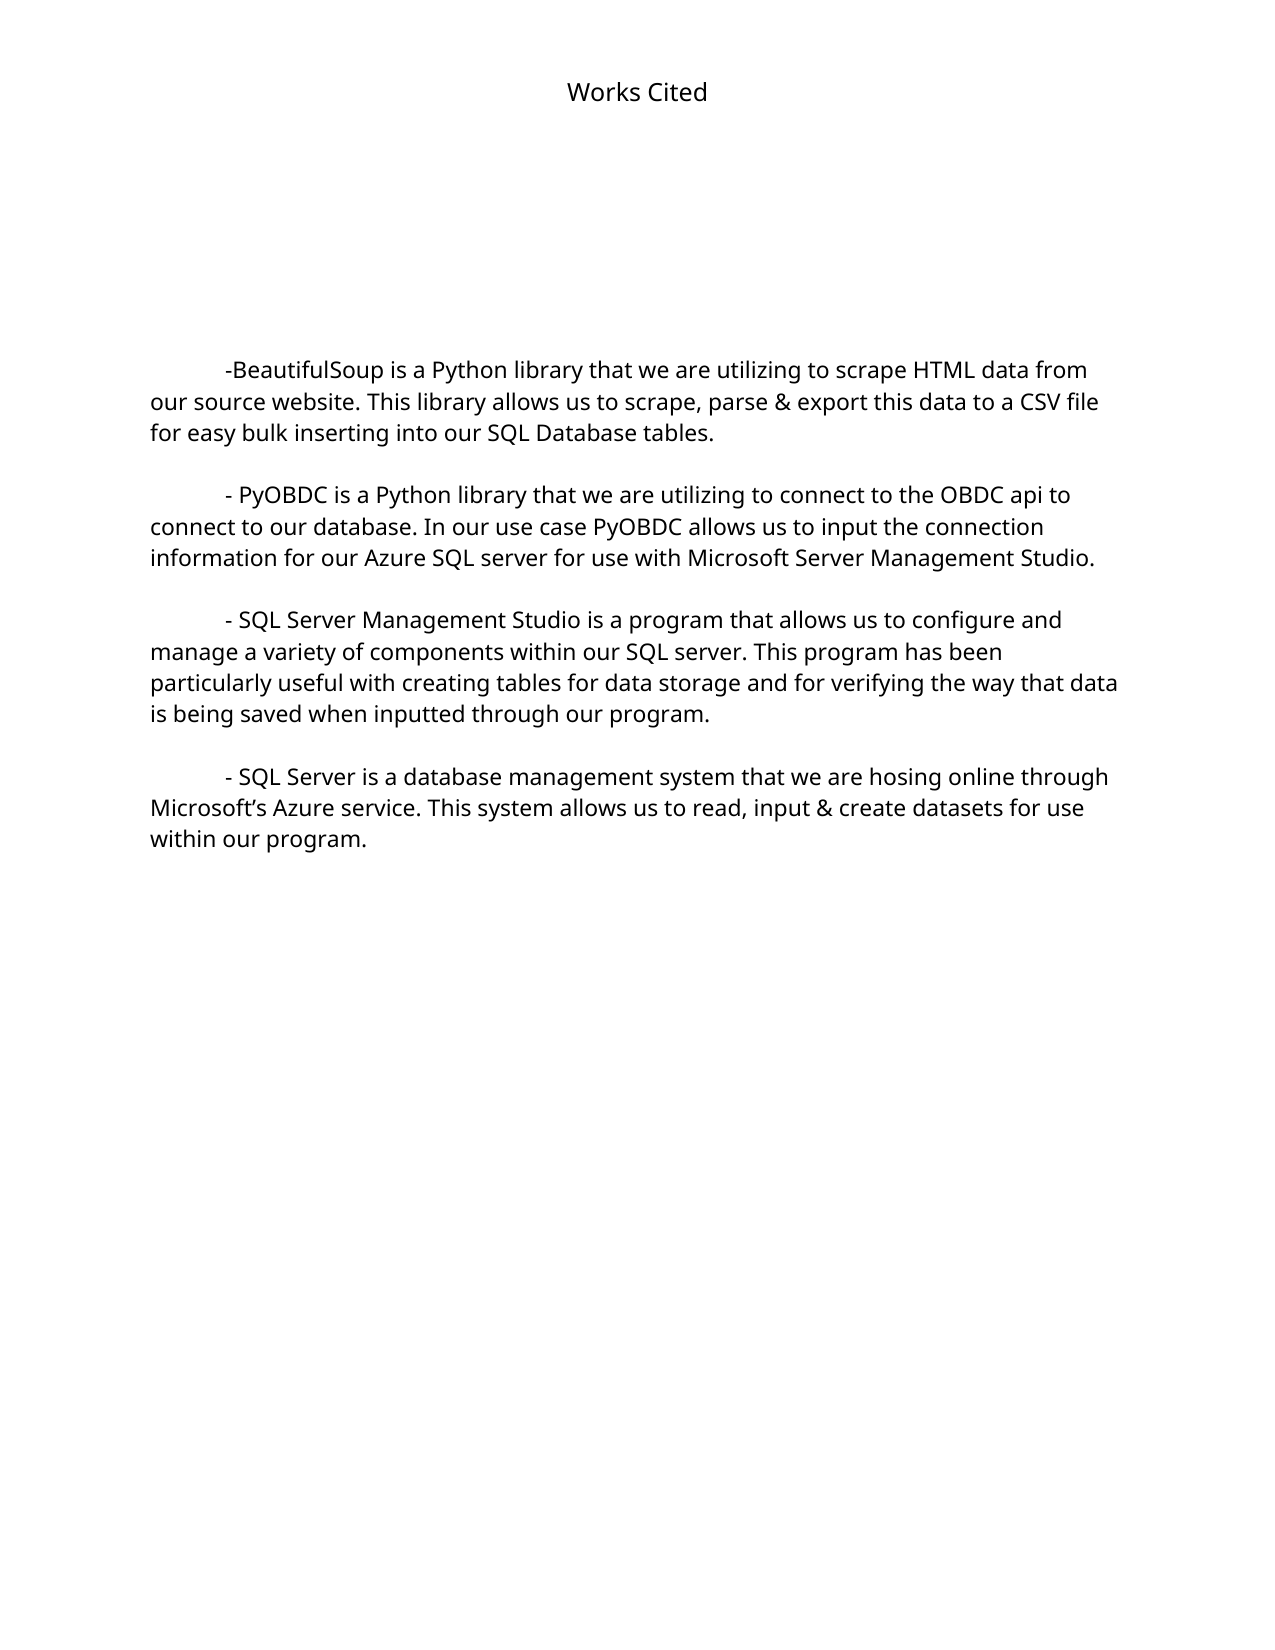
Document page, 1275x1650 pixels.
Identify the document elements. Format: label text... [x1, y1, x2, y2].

text - SQL Server Management Studio is a program that allows us to configure and manage a variety of components within our SQL server. This program has been particularly useful with creating tables for data storage and for verifying the way that data is being saved when inputted through our program. [150, 573, 1125, 729]
text - SQL Server is a database management system that we are hosing online through Microsoft’s Azure service. This system allows us to read, input & create datasets for use within our program. [150, 761, 1125, 854]
text -BeautifulSoup is a Python library that we are utilizing to scrape HTML data from our source website. This library allows us to scrape, parse & export this data to a CSV file for easy bulk inserting into our SQL Database tables. [150, 354, 1125, 448]
text - PyOBDC is a Python library that we are utilizing to connect to the OBDC api to connect to our database. In our use case PyOBDC allows us to input the connection information for our Azure SQL server for use with Microsoft Server Management Studio. [150, 479, 1125, 573]
